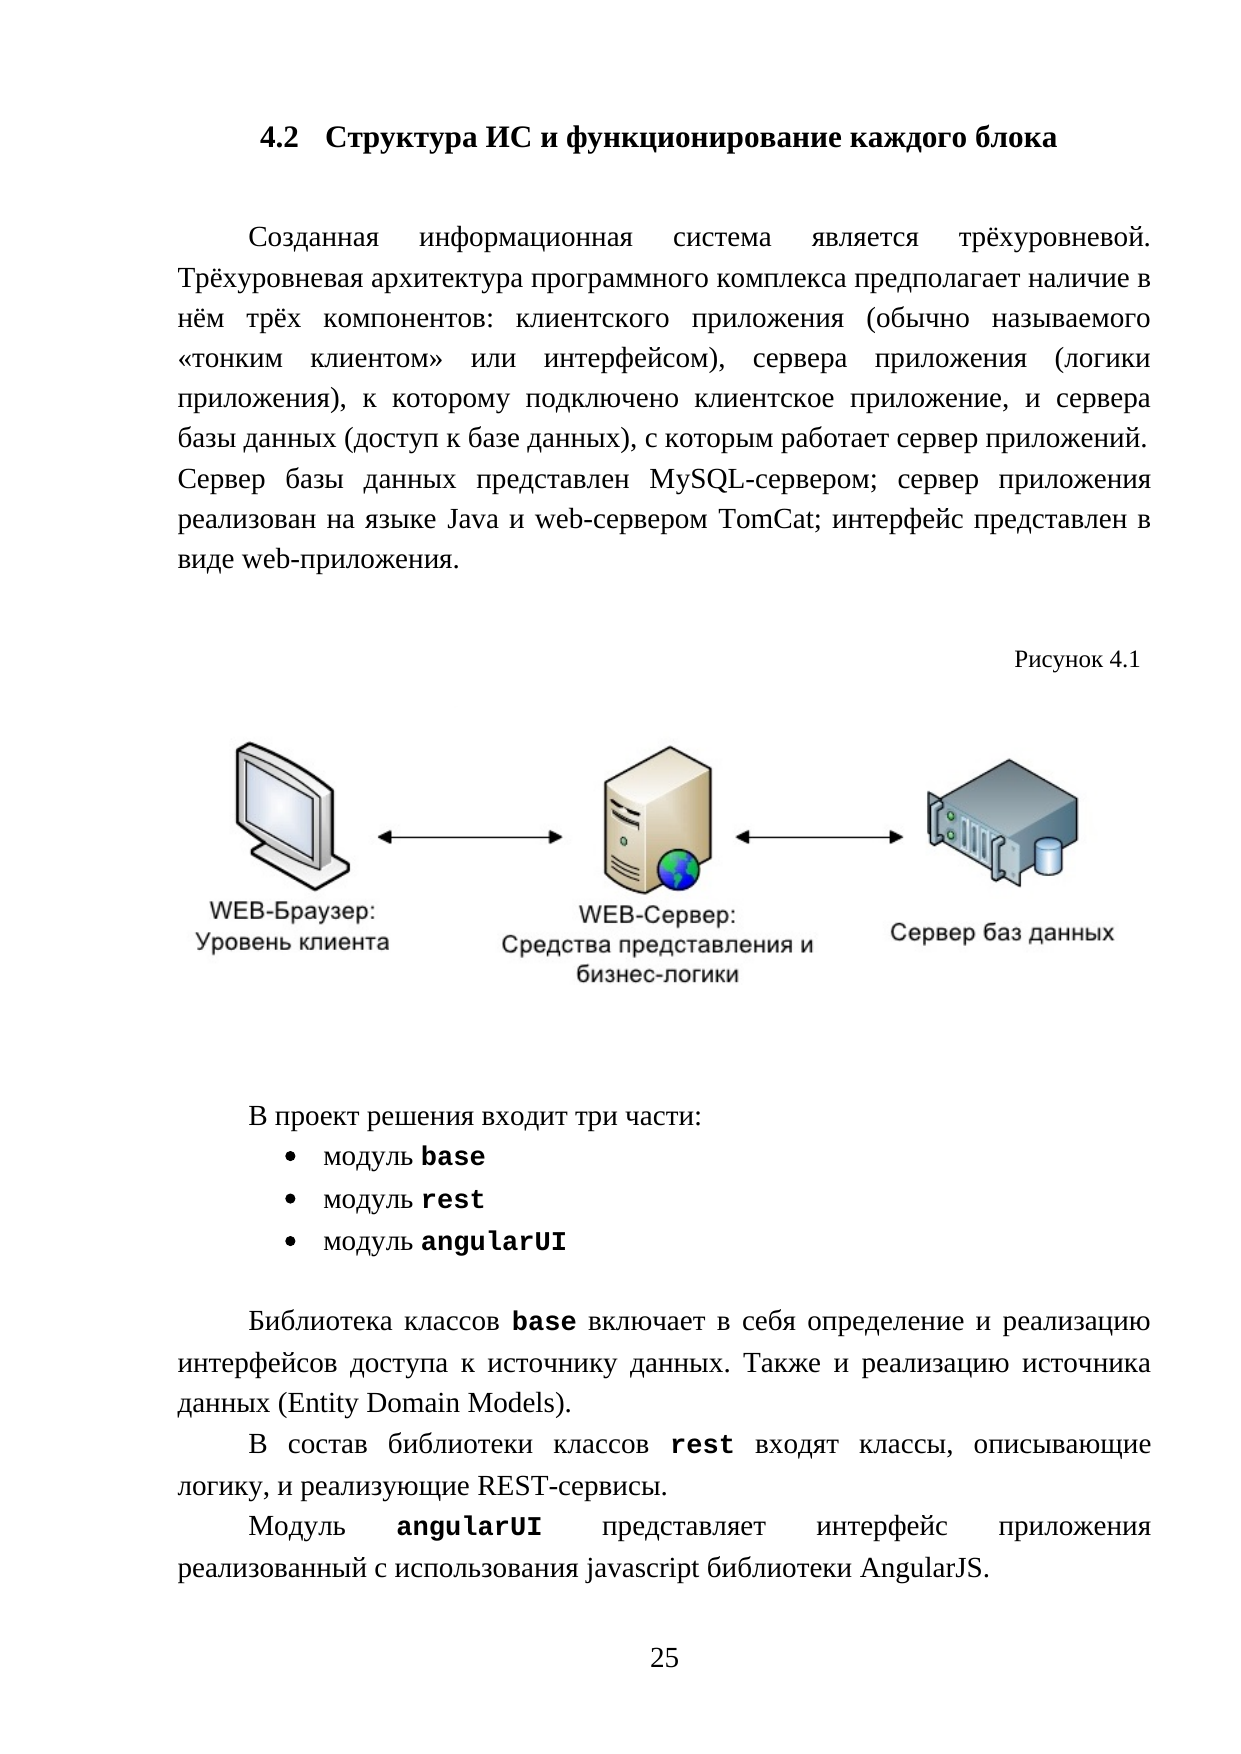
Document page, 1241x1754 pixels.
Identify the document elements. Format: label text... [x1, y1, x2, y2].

list модуль base [286, 1138, 1152, 1174]
list модуль rest [286, 1181, 1152, 1216]
subtitle Структура ИС и функционирование каждого блока [260, 118, 1152, 154]
picture [176, 706, 1151, 1024]
text Модуль angularUI представляет интерфейс приложения реализованный с использования javascript библиотеки AngularJS. [177, 1508, 1152, 1584]
text Библиотека классов base включает в себя определение и реализацию интерфейсов доступа к источнику данных. Также и реализацию источника данных (Entity Domain Models). [177, 1303, 1152, 1419]
text Сервер базы данных представлен MySQL-сервером; сервер приложения реализован на языке Java и web-сервером TomCat; интерфейс представлен в виде web-приложения. [177, 461, 1152, 575]
list модуль angularUI [286, 1223, 1152, 1259]
text В состав библиотеки классов rest входят классы, описывающие логику, и реализующие REST-сервисы. [177, 1426, 1152, 1501]
